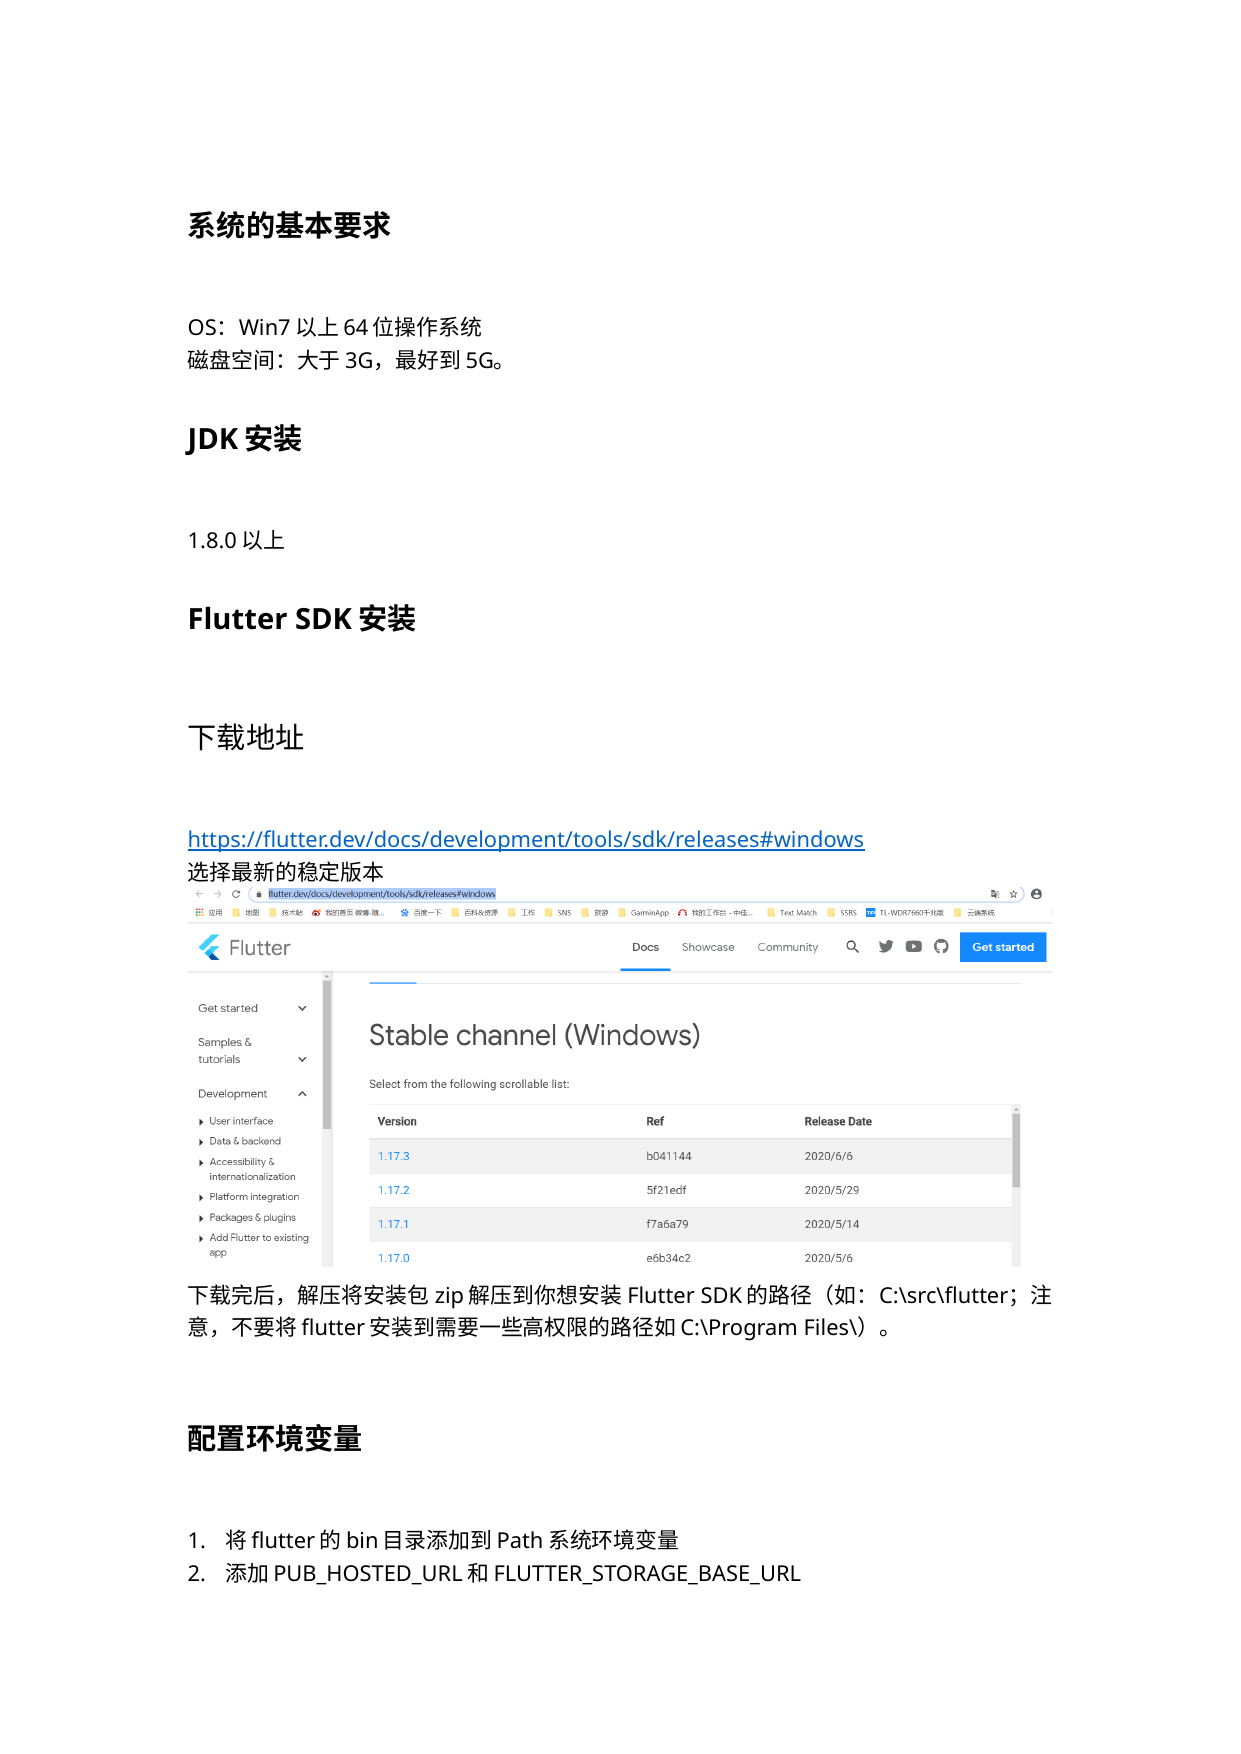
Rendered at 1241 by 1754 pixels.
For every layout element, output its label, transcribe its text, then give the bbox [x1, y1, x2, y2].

subtitle JDK安装 [187, 404, 1053, 469]
text 选择最新的稳定版本 [187, 855, 1053, 887]
text https://flutter.dev/docs/development/tools/sdk/releases#windows [187, 822, 1053, 855]
text OS：Win7以上64位操作系统 [187, 310, 1053, 342]
text 磁盘空间：大于3G，最好到5G。 [187, 342, 1053, 375]
text 下载完后，解压将安装包zip解压到你想安装Flutter SDK的路径（如：C:\src\flutter；注意，不要将flutter安装到需要一些高权限的路径如C:\Program Files\）。 [187, 1277, 1053, 1342]
list 将flutter的bin目录添加到Path系统环境变量 [187, 1523, 1053, 1555]
subtitle 配置环境变量 [187, 1404, 1053, 1469]
subtitle 系统的基本要求 [187, 191, 1053, 256]
picture [187, 887, 1053, 1267]
subtitle 下载地址 [187, 703, 1053, 768]
subtitle Flutter SDK安装 [187, 585, 1053, 650]
list 添加PUB_HOSTED_URL和FLUTTER_STORAGE_BASE_URL [187, 1555, 1053, 1588]
text 1.8.0以上 [187, 523, 1053, 556]
